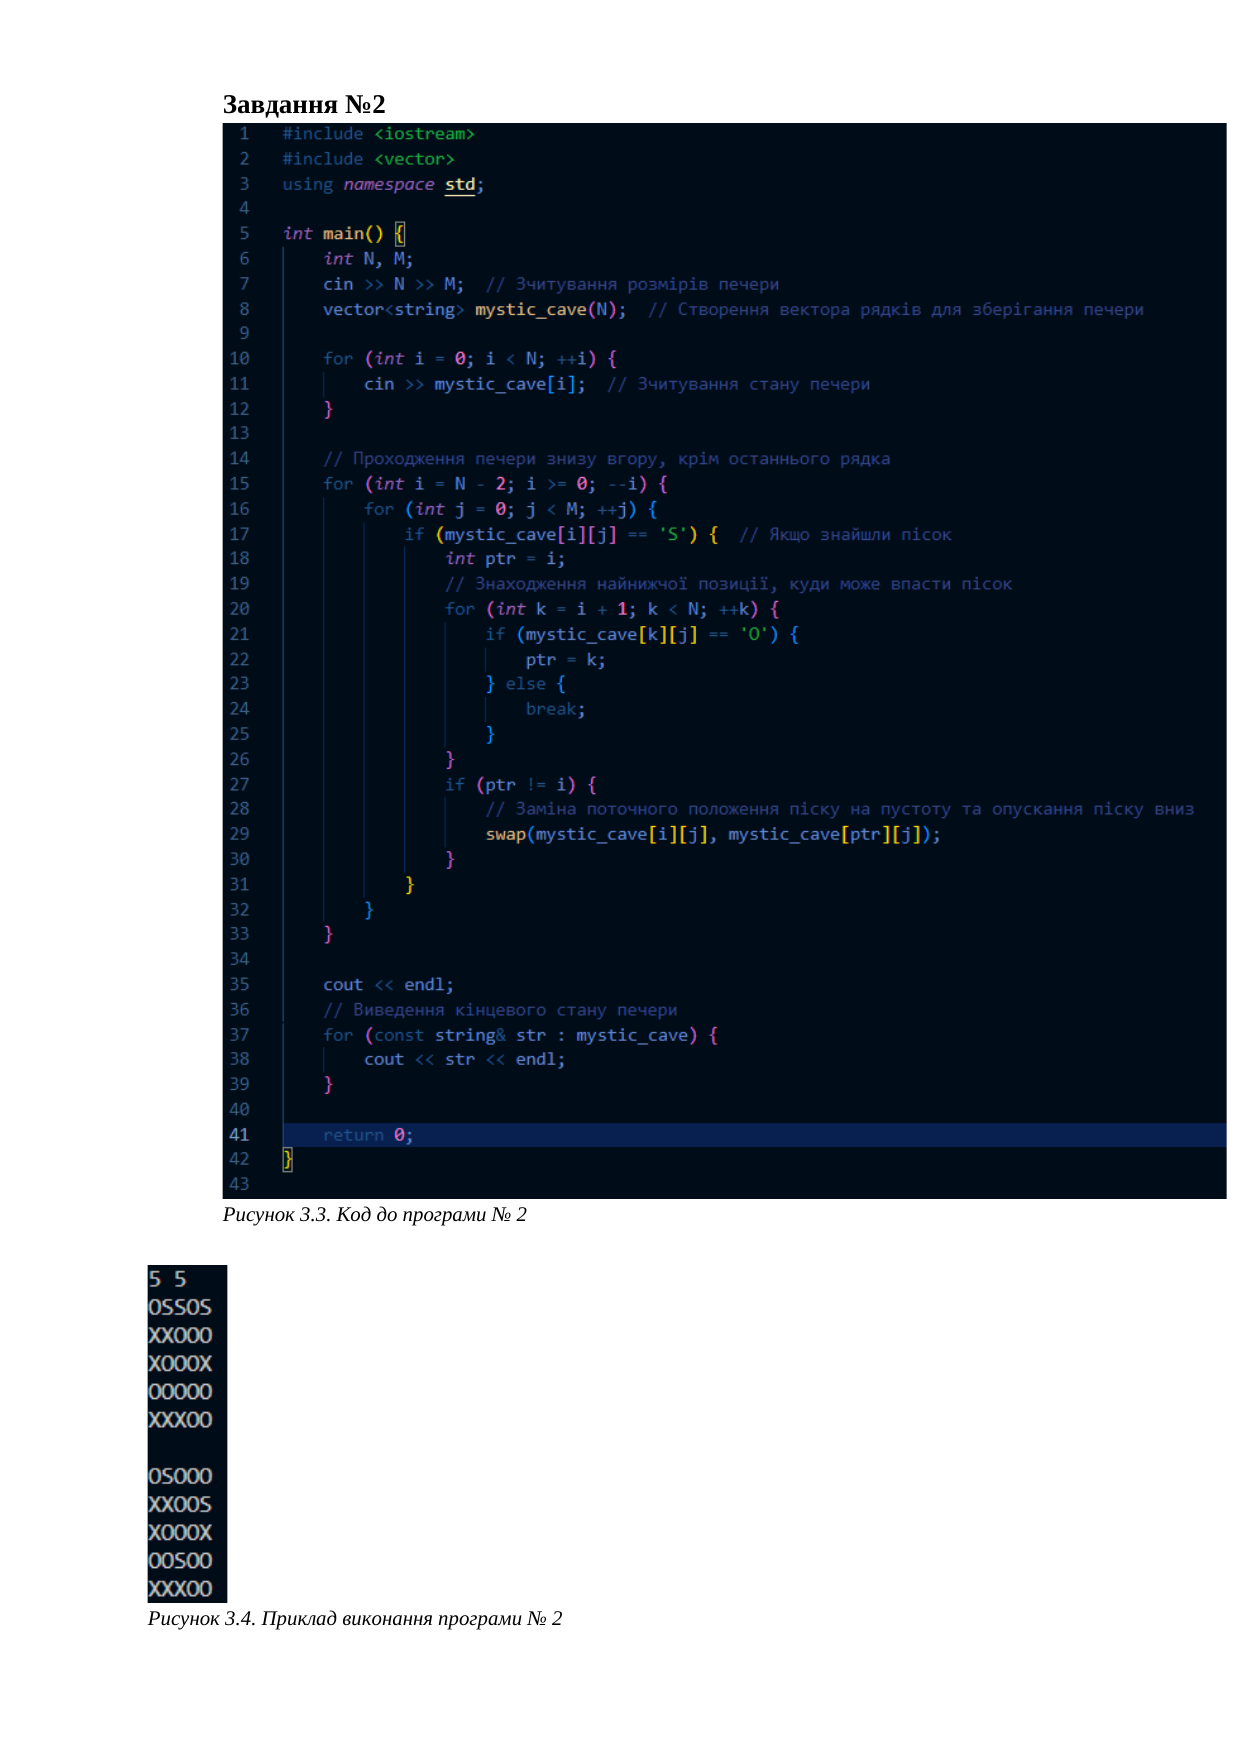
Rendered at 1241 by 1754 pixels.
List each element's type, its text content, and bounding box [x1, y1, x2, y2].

list Завдання №2 Рисунок 3.3. Код до програми № 2 [223, 88, 1152, 123]
text Рисунок 3.4. Приклад виконання програми № 2 [148, 1265, 1152, 1630]
picture [222, 123, 1227, 1199]
list Завдання №2 Рисунок 3.3. Код до програми № 2 [223, 1199, 1152, 1226]
picture [147, 1265, 228, 1603]
